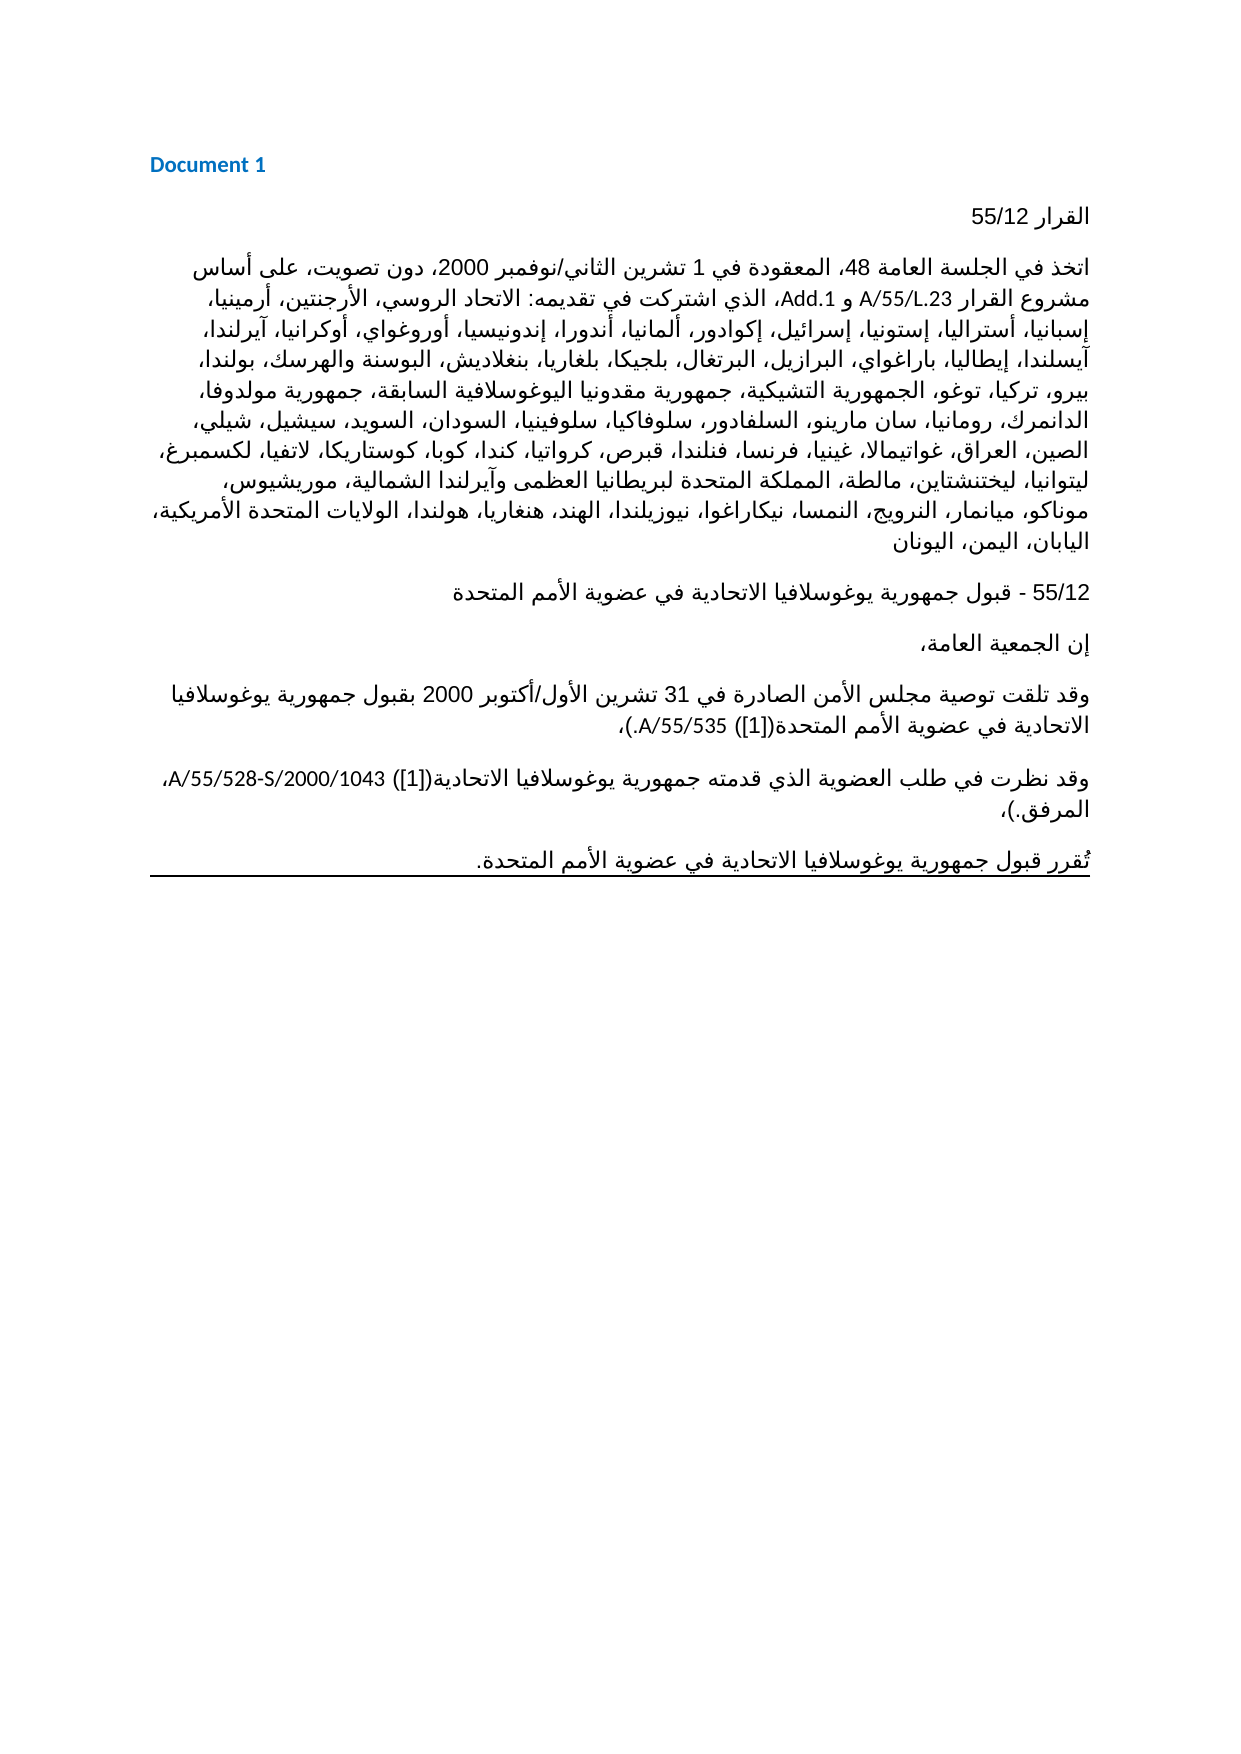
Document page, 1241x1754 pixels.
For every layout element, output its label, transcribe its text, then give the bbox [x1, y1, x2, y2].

text Document 1 [150, 150, 1090, 178]
text القرار 55/12 [150, 203, 1090, 229]
text وقد تلقت توصية مجلس الأمن الصادرة في 31 تشرين الأول/أكتوبر 2000 بقبول جمهورية يوغوسلافيا الاتحادية في عضوية الأمم المتحدة([1]) A/55/535.)، [150, 681, 1090, 739]
text 55/12 - قبول جمهورية يوغوسلافيا الاتحادية في عضوية الأمم المتحدة [150, 579, 1090, 605]
text تُقرر قبول جمهورية يوغوسلافيا الاتحادية في عضوية الأمم المتحدة. [150, 847, 1090, 875]
text وقد نظرت في طلب العضوية الذي قدمته جمهورية يوغوسلافيا الاتحادية([1]) A/55/528-S/2000/1043، المرفق.)، [150, 764, 1090, 822]
text إن الجمعية العامة، [150, 630, 1090, 656]
text اتخذ في الجلسة العامة 48، المعقودة في 1 تشرين الثاني/نوفمبر 2000، دون تصويت، على أساس مشروع القرار A/55/L.23 و Add.1، الذي اشتركت في تقديمه: الاتحاد الروسي، الأرجنتين، أرمينيا، إسبانيا، أستراليا، إستونيا، إسرائيل، إكوادور، ألمانيا، أندورا، إندونيسيا، أوروغواي، أوكرانيا، آيرلندا، آيسلندا، إيطاليا، باراغواي، البرازيل، البرتغال، بلجيكا، بلغاريا، بنغلاديش، البوسنة والهرسك، بولندا، بيرو، تركيا، توغو، الجمهورية التشيكية، جمهورية مقدونيا اليوغوسلافية السابقة، جمهورية مولدوفا، الدانمرك، رومانيا، سان مارينو، السلفادور، سلوفاكيا، سلوفينيا، السودان، السويد، سيشيل، شيلي، الصين، العراق، غواتيمالا، غينيا، فرنسا، فنلندا، قبرص، كرواتيا، كندا، كوبا، كوستاريكا، لاتفيا، لكسمبرغ، ليتوانيا، ليختنشتاين، مالطة، المملكة المتحدة لبريطانيا العظمى وآيرلندا الشمالية، موريشيوس، موناكو، ميانمار، النرويج، النمسا، نيكاراغوا، نيوزيلندا، الهند، هنغاريا، هولندا، الولايات المتحدة الأمريكية، اليابان، اليمن، اليونان [150, 254, 1090, 554]
